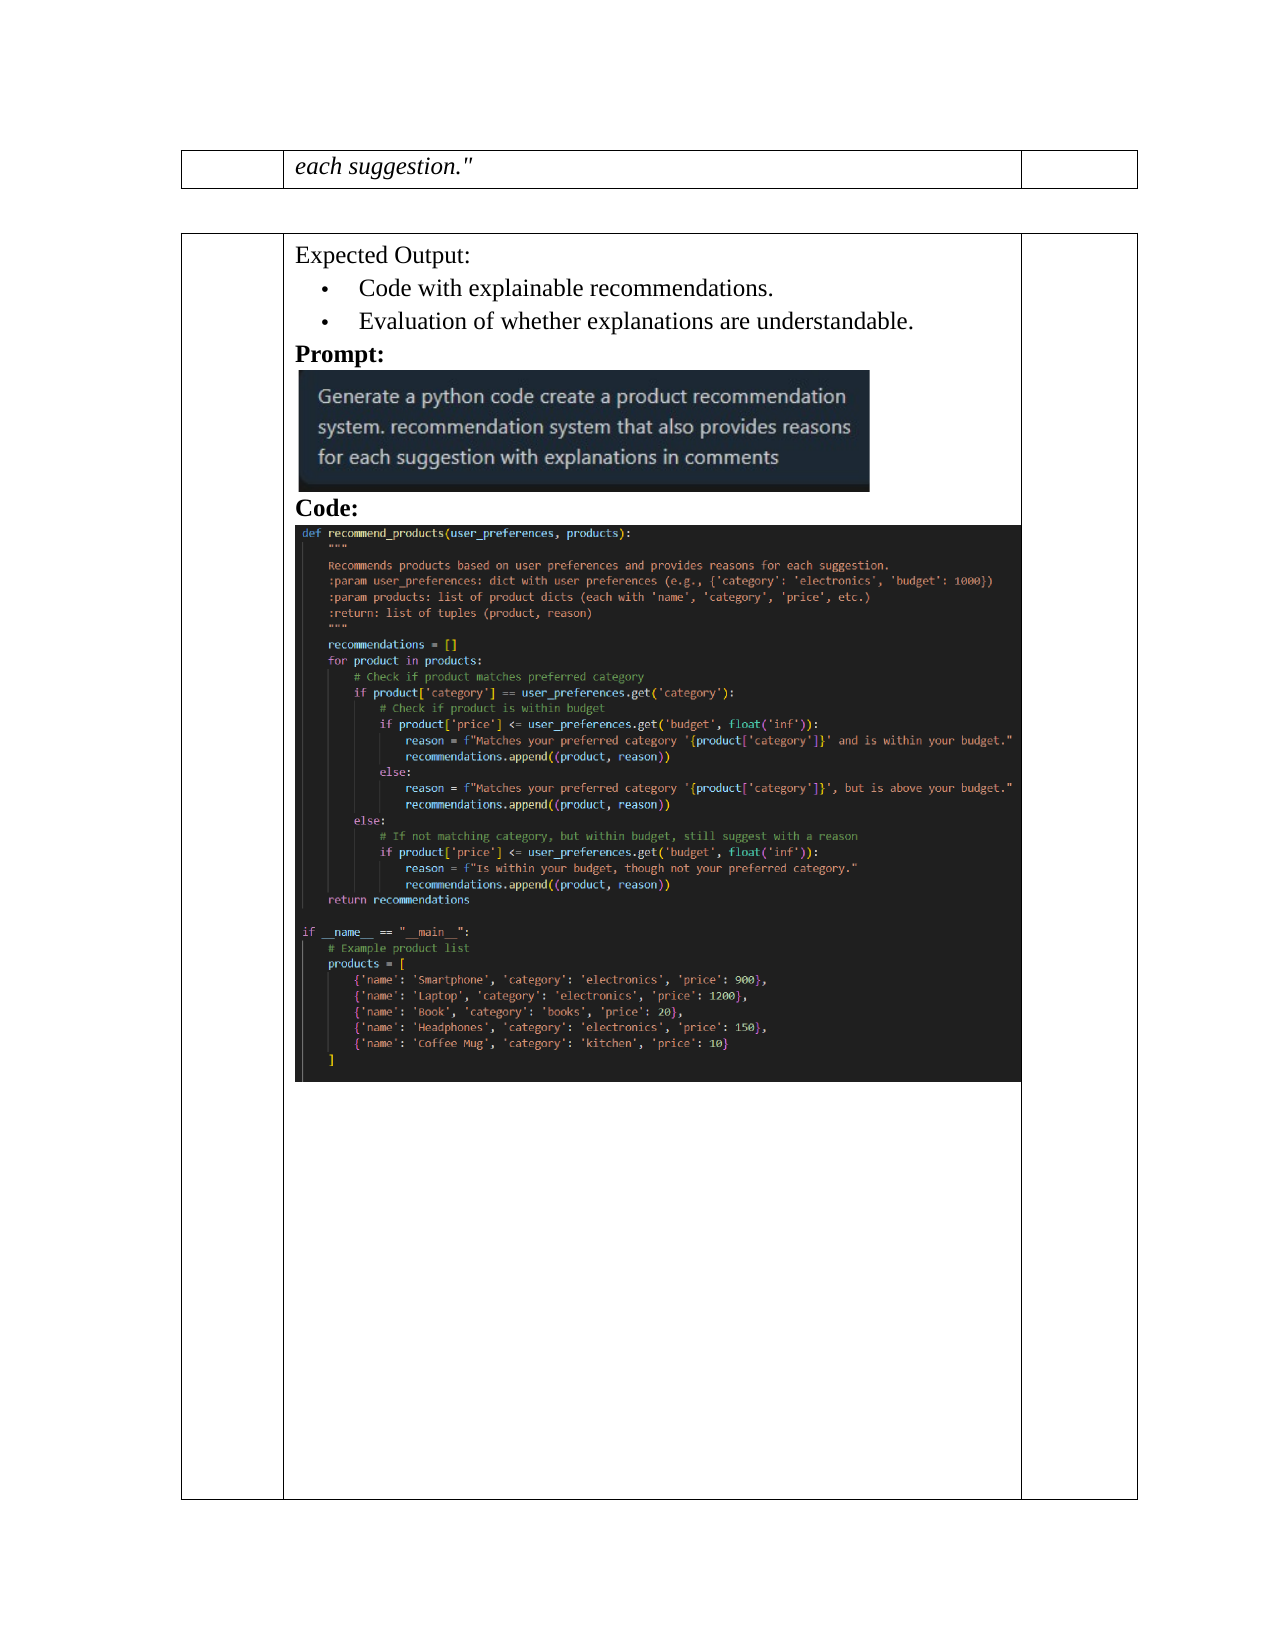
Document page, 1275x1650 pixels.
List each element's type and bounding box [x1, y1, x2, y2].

table_header [182, 234, 283, 1499]
table_header [182, 151, 283, 188]
table_header [284, 151, 1021, 188]
table_header [284, 234, 1021, 1499]
table_header [1022, 234, 1137, 1499]
picture [298, 370, 870, 492]
table_header [1022, 151, 1137, 188]
picture [294, 524, 1021, 1082]
